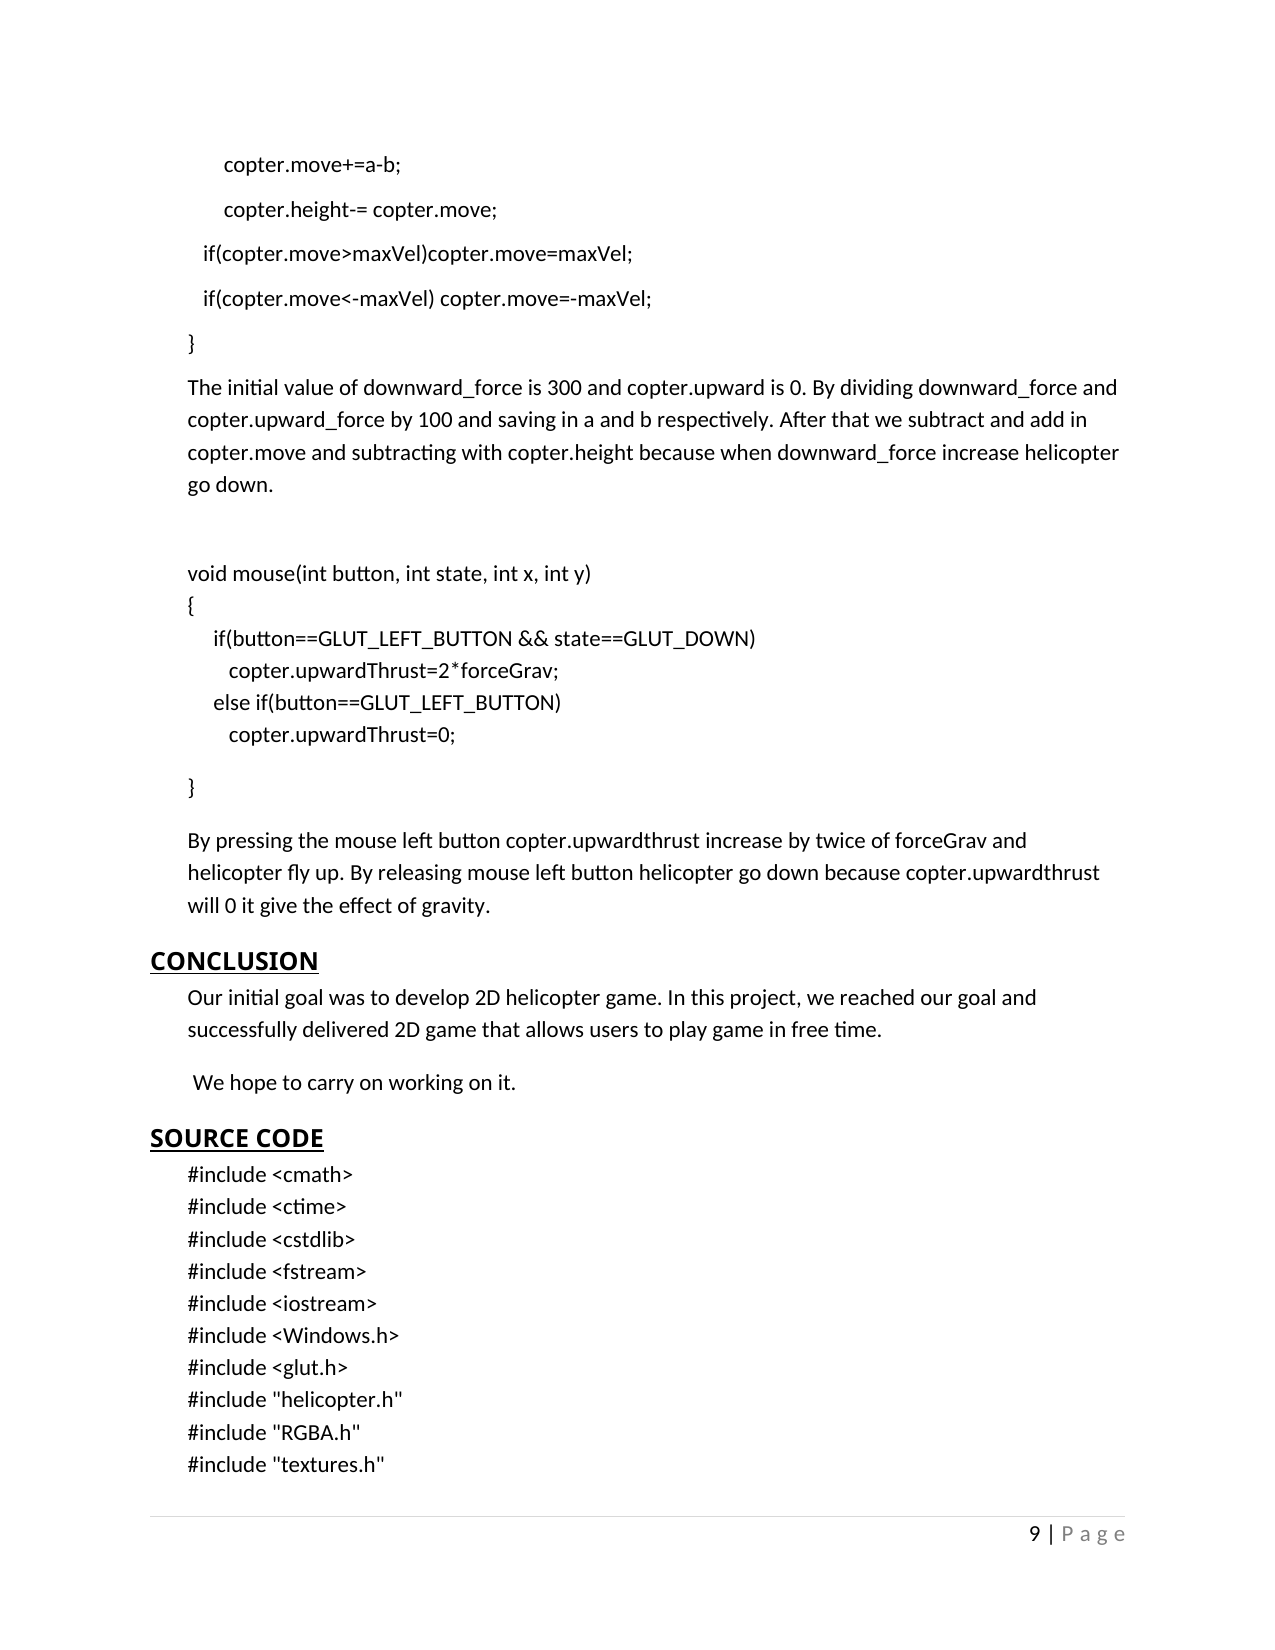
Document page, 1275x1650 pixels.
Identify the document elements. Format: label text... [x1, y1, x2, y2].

subtitle SOURCE CODE [150, 1121, 1125, 1155]
text #include <cmath> [187, 1160, 1125, 1188]
text Our initial goal was to develop 2D helicopter game. In this project, we reached our goal and successfully delivered 2D game that allows users to play game in free time. [187, 983, 1125, 1043]
text } [187, 329, 1125, 357]
text #include <cstdlib> [187, 1225, 1125, 1253]
text #include <iostream> [187, 1289, 1125, 1317]
text } [187, 773, 1125, 801]
text void mouse(int button, int state, int x, int y) { if(button==GLUT_LEFT_BUTTON && state==GLUT_DOWN) copter.upwardThrust=2*forceGrav; else if(button==GLUT_LEFT_BUTTON) copter.upwardThrust=0; [187, 559, 1125, 748]
text copter.height-= copter.move; [187, 195, 1125, 223]
text #include "RGBA.h" [187, 1418, 1125, 1446]
text copter.move+=a-b; [187, 150, 1125, 178]
text #include <ctime> [187, 1192, 1125, 1221]
text #include "textures.h" [187, 1450, 1125, 1478]
text #include <Windows.h> [187, 1321, 1125, 1349]
subtitle CONCLUSION [150, 944, 1125, 978]
text if(copter.move<-maxVel) copter.move=-maxVel; [187, 284, 1125, 312]
text #include "helicopter.h" [187, 1386, 1125, 1414]
text if(copter.move>maxVel)copter.move=maxVel; [187, 239, 1125, 267]
text By pressing the mouse left button copter.upwardthrust increase by twice of forceGrav and helicopter fly up. By releasing mouse left button helicopter go down because copter.upwardthrust will 0 it give the effect of gravity. [187, 826, 1125, 919]
text #include <fstream> [187, 1257, 1125, 1285]
text We hope to carry on working on it. [187, 1068, 1125, 1096]
text #include <glut.h> [187, 1353, 1125, 1381]
text The initial value of downward_force is 300 and copter.upward is 0. By dividing downward_force and copter.upward_force by 100 and saving in a and b respectively. After that we subtract and add in copter.move and subtracting with copter.height because when downward_force increase helicopter go down. [187, 373, 1125, 498]
